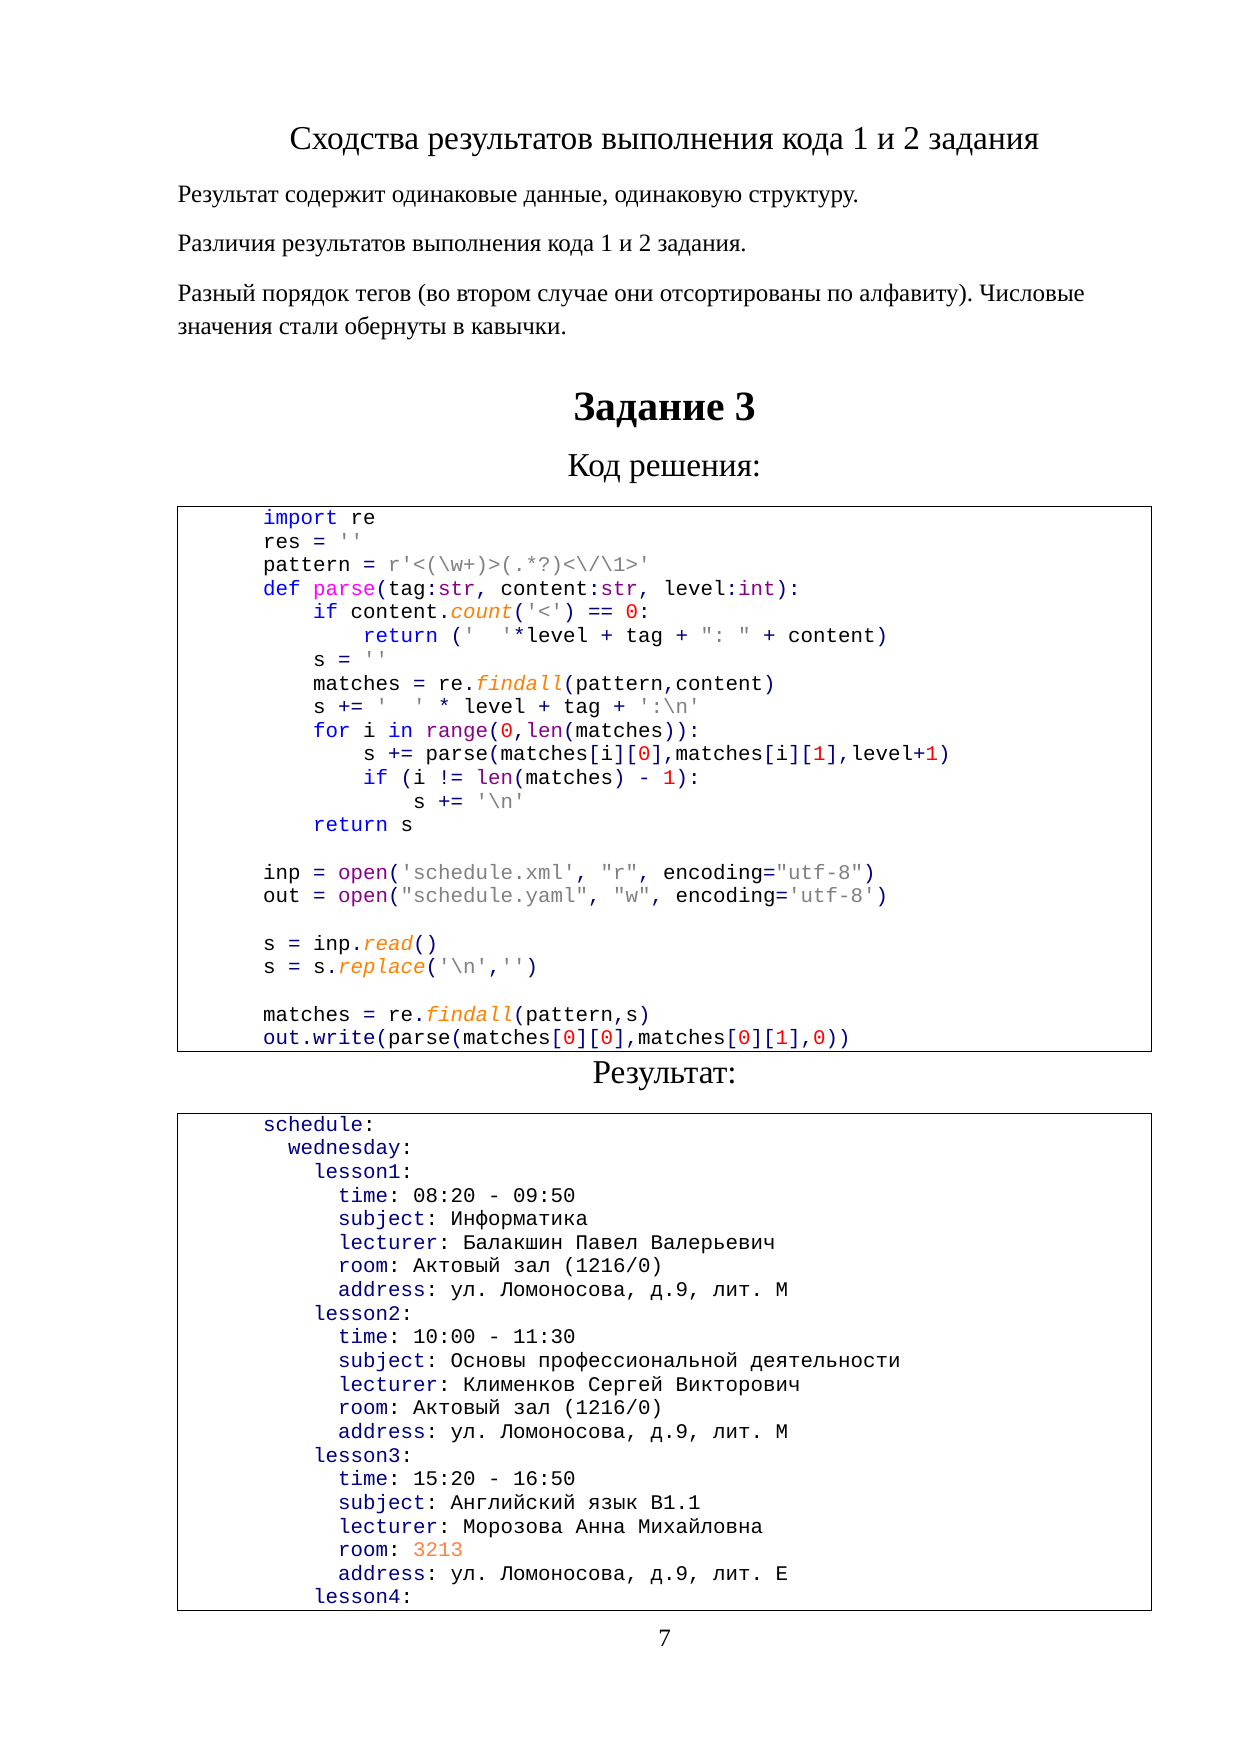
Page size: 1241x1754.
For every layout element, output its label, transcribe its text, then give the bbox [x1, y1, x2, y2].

text Сходства результатов выполнения кода 1 и 2 задания [177, 118, 1152, 156]
subtitle Задание 3 [177, 382, 1152, 430]
text Различия результатов выполнения кода 1 и 2 задания. [177, 228, 1152, 257]
text Результат содержит одинаковые данные, одинаковую структуру. [177, 179, 1152, 208]
text Разный порядок тегов (во втором случае они отсортированы по алфавиту). Числовые значения стали обернуты в кавычки. [177, 278, 1152, 340]
table_header import re res = '' pattern = r'<(\w+)>(.*?)<\/\1>' def parse(tag:str, content:str, level:int): if content.count('<') == 0: return (' '*level + tag + ": " + content) s = '' matches = re.findall(pattern,content) s += ' ' * level + tag + ':\n' for i in range(0,len(matches)): s += parse(matches[i][0],matches[i][1],level+1) if (i != len(matches) - 1): s += '\n' return s inp = open('schedule.xml', "r", encoding="utf-8") out = open("schedule.yaml", "w", encoding='utf-8') s = inp.read() s = s.replace('\n','') matches = re.findall(pattern,s) out.write(parse(matches[0][0],matches[0][1],0)) [178, 507, 1151, 1051]
text Результат: [177, 1052, 1152, 1090]
text Код решения: [177, 445, 1152, 483]
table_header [178, 1114, 1151, 1610]
